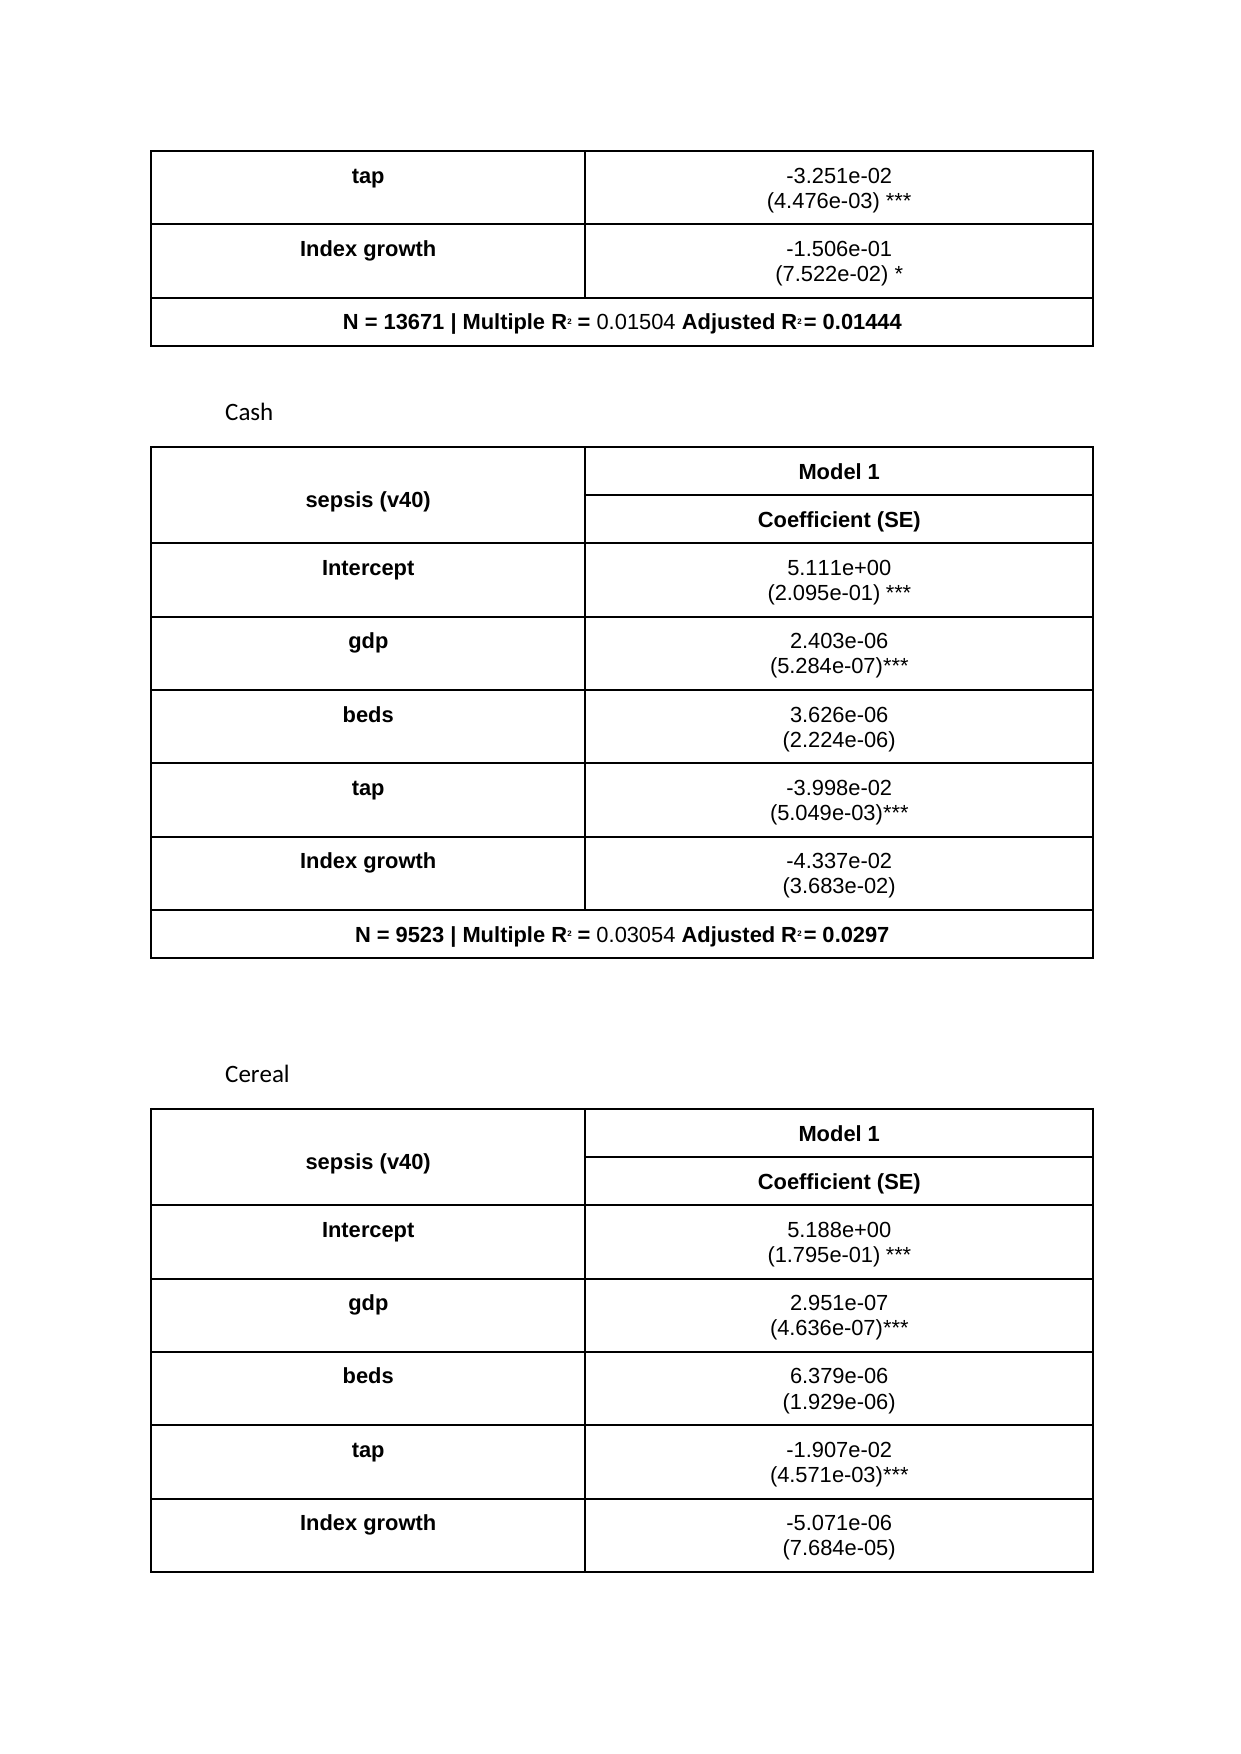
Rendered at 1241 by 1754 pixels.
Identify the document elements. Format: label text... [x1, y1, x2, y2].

table_cell tap [152, 152, 584, 223]
table_cell 3.626e-06 (2.224e-06) [586, 691, 1092, 762]
table_cell tap [152, 1426, 584, 1497]
table_cell beds [152, 691, 584, 762]
table_cell -3.251e-02 (4.476e-03) *** [586, 152, 1092, 223]
table_cell -5.071e-06 (7.684e-05) [586, 1500, 1092, 1571]
table_cell beds [152, 1353, 584, 1424]
table_cell 6.379e-06 (1.929e-06) [586, 1353, 1092, 1424]
text Cash [150, 396, 1090, 427]
table_cell Intercept [152, 1206, 584, 1277]
table_cell N = 13671 | Multiple R2 = 0.01504 Adjusted R2 = 0.01444 [152, 299, 1092, 345]
table_cell 2.403e-06 (5.284e-07)*** [586, 618, 1092, 689]
table_cell Intercept [152, 544, 584, 616]
table_cell -1.506e-01 (7.522e-02) * [586, 225, 1092, 297]
table_cell tap [152, 764, 584, 836]
table_header Model 1 [586, 1110, 1092, 1156]
table_cell 2.951e-07 (4.636e-07)*** [586, 1280, 1092, 1351]
table_cell Index growth [152, 838, 584, 909]
table_cell -1.907e-02 (4.571e-03)*** [586, 1426, 1092, 1497]
table_header Model 1 [586, 448, 1092, 494]
table_cell Index growth [152, 225, 584, 297]
table_cell N = 9523 | Multiple R2 = 0.03054 Adjusted R2 = 0.0297 [152, 911, 1092, 957]
table_cell Coefficient (SE) [586, 496, 1092, 542]
table_cell Index growth [152, 1500, 584, 1571]
table_header sepsis (v40) [152, 1110, 584, 1204]
table_cell gdp [152, 1280, 584, 1351]
table_header sepsis (v40) [152, 448, 584, 542]
table_cell -3.998e-02 (5.049e-03)*** [586, 764, 1092, 836]
table_cell gdp [152, 618, 584, 689]
table_cell -4.337e-02 (3.683e-02) [586, 838, 1092, 909]
table_cell 5.188e+00 (1.795e-01) *** [586, 1206, 1092, 1277]
text Cereal [150, 1058, 1090, 1089]
table_cell 5.111e+00 (2.095e-01) *** [586, 544, 1092, 616]
table_cell Coefficient (SE) [586, 1158, 1092, 1204]
